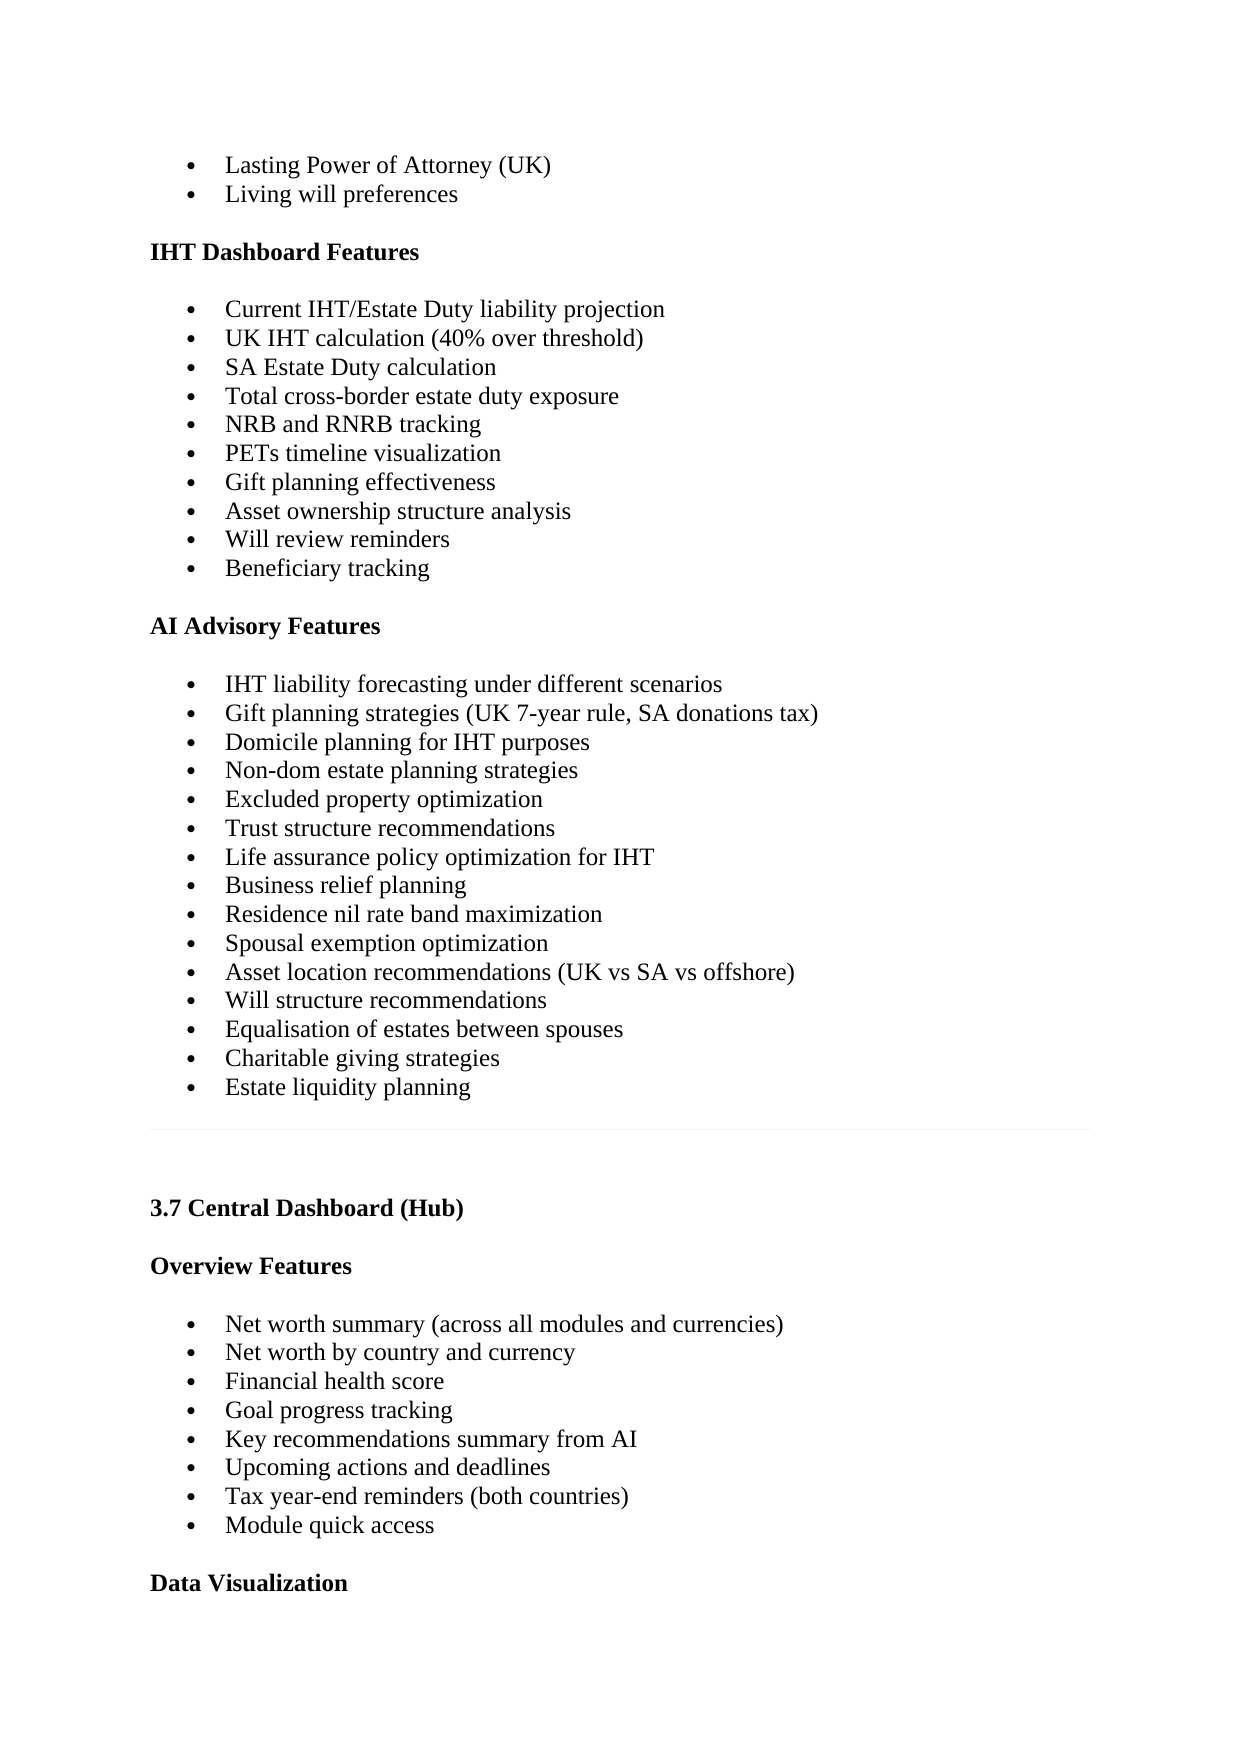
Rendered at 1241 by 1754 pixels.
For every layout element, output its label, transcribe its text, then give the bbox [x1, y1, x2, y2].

list Charitable giving strategies [187, 1043, 1090, 1072]
list Total cross-border estate duty exposure [187, 381, 1090, 409]
list Will review reminders [187, 524, 1090, 553]
list Financial health score [187, 1366, 1090, 1395]
text AI Advisory Features [150, 611, 1090, 640]
text Overview Features [150, 1251, 1090, 1279]
list Spousal exemption optimization [187, 928, 1090, 957]
list Beneficiary tracking [187, 553, 1090, 582]
list Gift planning strategies (UK 7-year rule, SA donations tax) [187, 698, 1090, 727]
list NRB and RNRB tracking [187, 409, 1090, 438]
list Asset ownership structure analysis [187, 496, 1090, 524]
list Living will preferences [187, 179, 1090, 207]
list IHT liability forecasting under different scenarios [187, 669, 1090, 698]
text 3.7 Central Dashboard (Hub) [150, 1193, 1090, 1222]
list Key recommendations summary from AI [187, 1424, 1090, 1452]
list Excluded property optimization [187, 784, 1090, 813]
list Current IHT/Estate Duty liability projection [187, 294, 1090, 323]
list Asset location recommendations (UK vs SA vs offshore) [187, 957, 1090, 985]
list Equalisation of estates between spouses [187, 1014, 1090, 1043]
list Trust structure recommendations [187, 813, 1090, 842]
list Upcoming actions and deadlines [187, 1452, 1090, 1481]
list PETs timeline visualization [187, 438, 1090, 467]
list Gift planning effectiveness [187, 467, 1090, 496]
text IHT Dashboard Features [150, 237, 1090, 265]
list Business relief planning [187, 870, 1090, 899]
list Net worth by country and currency [187, 1337, 1090, 1366]
list Module quick access [187, 1510, 1090, 1539]
list Tax year-end reminders (both countries) [187, 1481, 1090, 1510]
list Will structure recommendations [187, 985, 1090, 1014]
list Estate liquidity planning [187, 1072, 1090, 1100]
list Non-dom estate planning strategies [187, 755, 1090, 784]
list Lasting Power of Attorney (UK) [187, 150, 1090, 179]
list SA Estate Duty calculation [187, 352, 1090, 381]
list Domicile planning for IHT purposes [187, 727, 1090, 755]
list UK IHT calculation (40% over threshold) [187, 323, 1090, 352]
list Goal progress tracking [187, 1395, 1090, 1424]
list Residence nil rate band maximization [187, 899, 1090, 928]
list Net worth summary (across all modules and currencies) [187, 1309, 1090, 1337]
list Life assurance policy optimization for IHT [187, 842, 1090, 870]
text Data Visualization [150, 1568, 1090, 1597]
